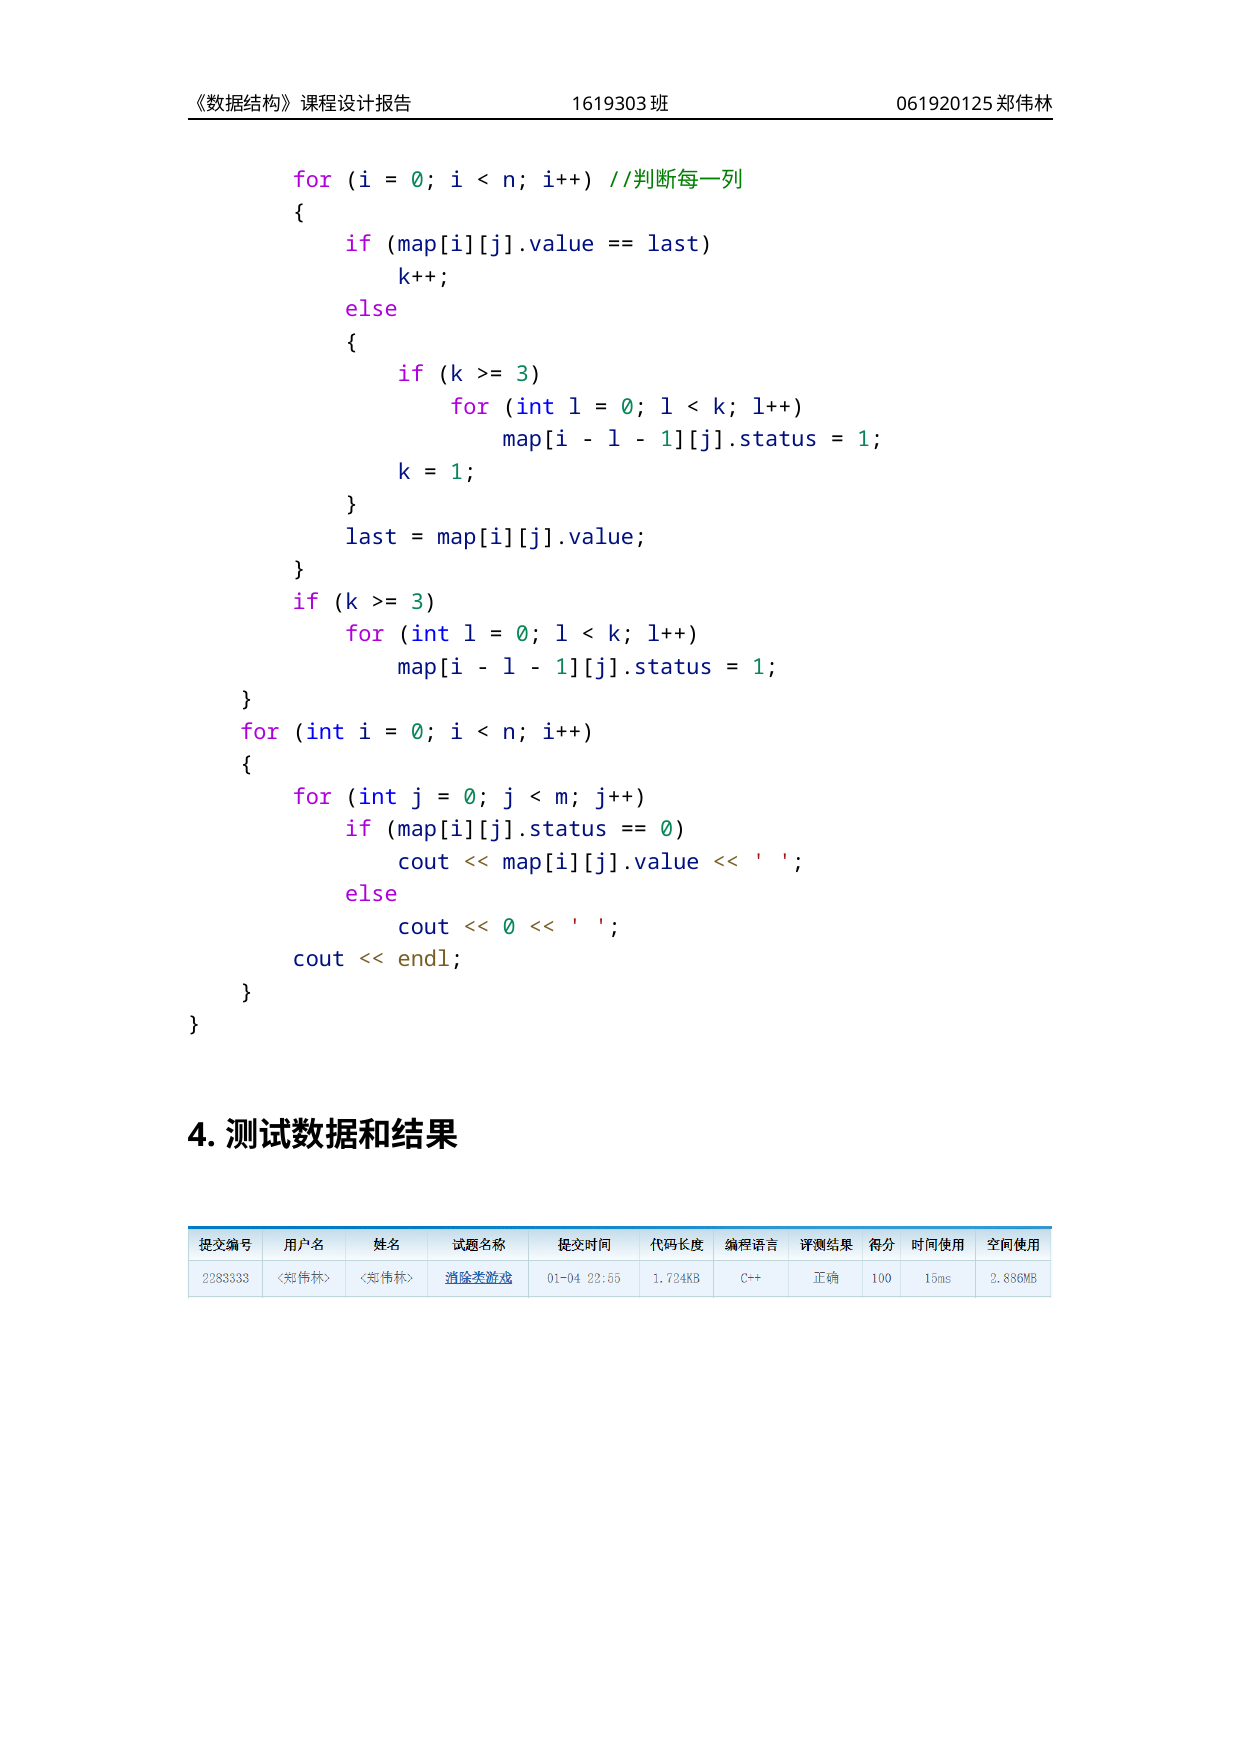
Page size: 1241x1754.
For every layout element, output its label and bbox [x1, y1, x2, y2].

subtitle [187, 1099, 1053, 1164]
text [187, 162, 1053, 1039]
picture [187, 1226, 1053, 1298]
